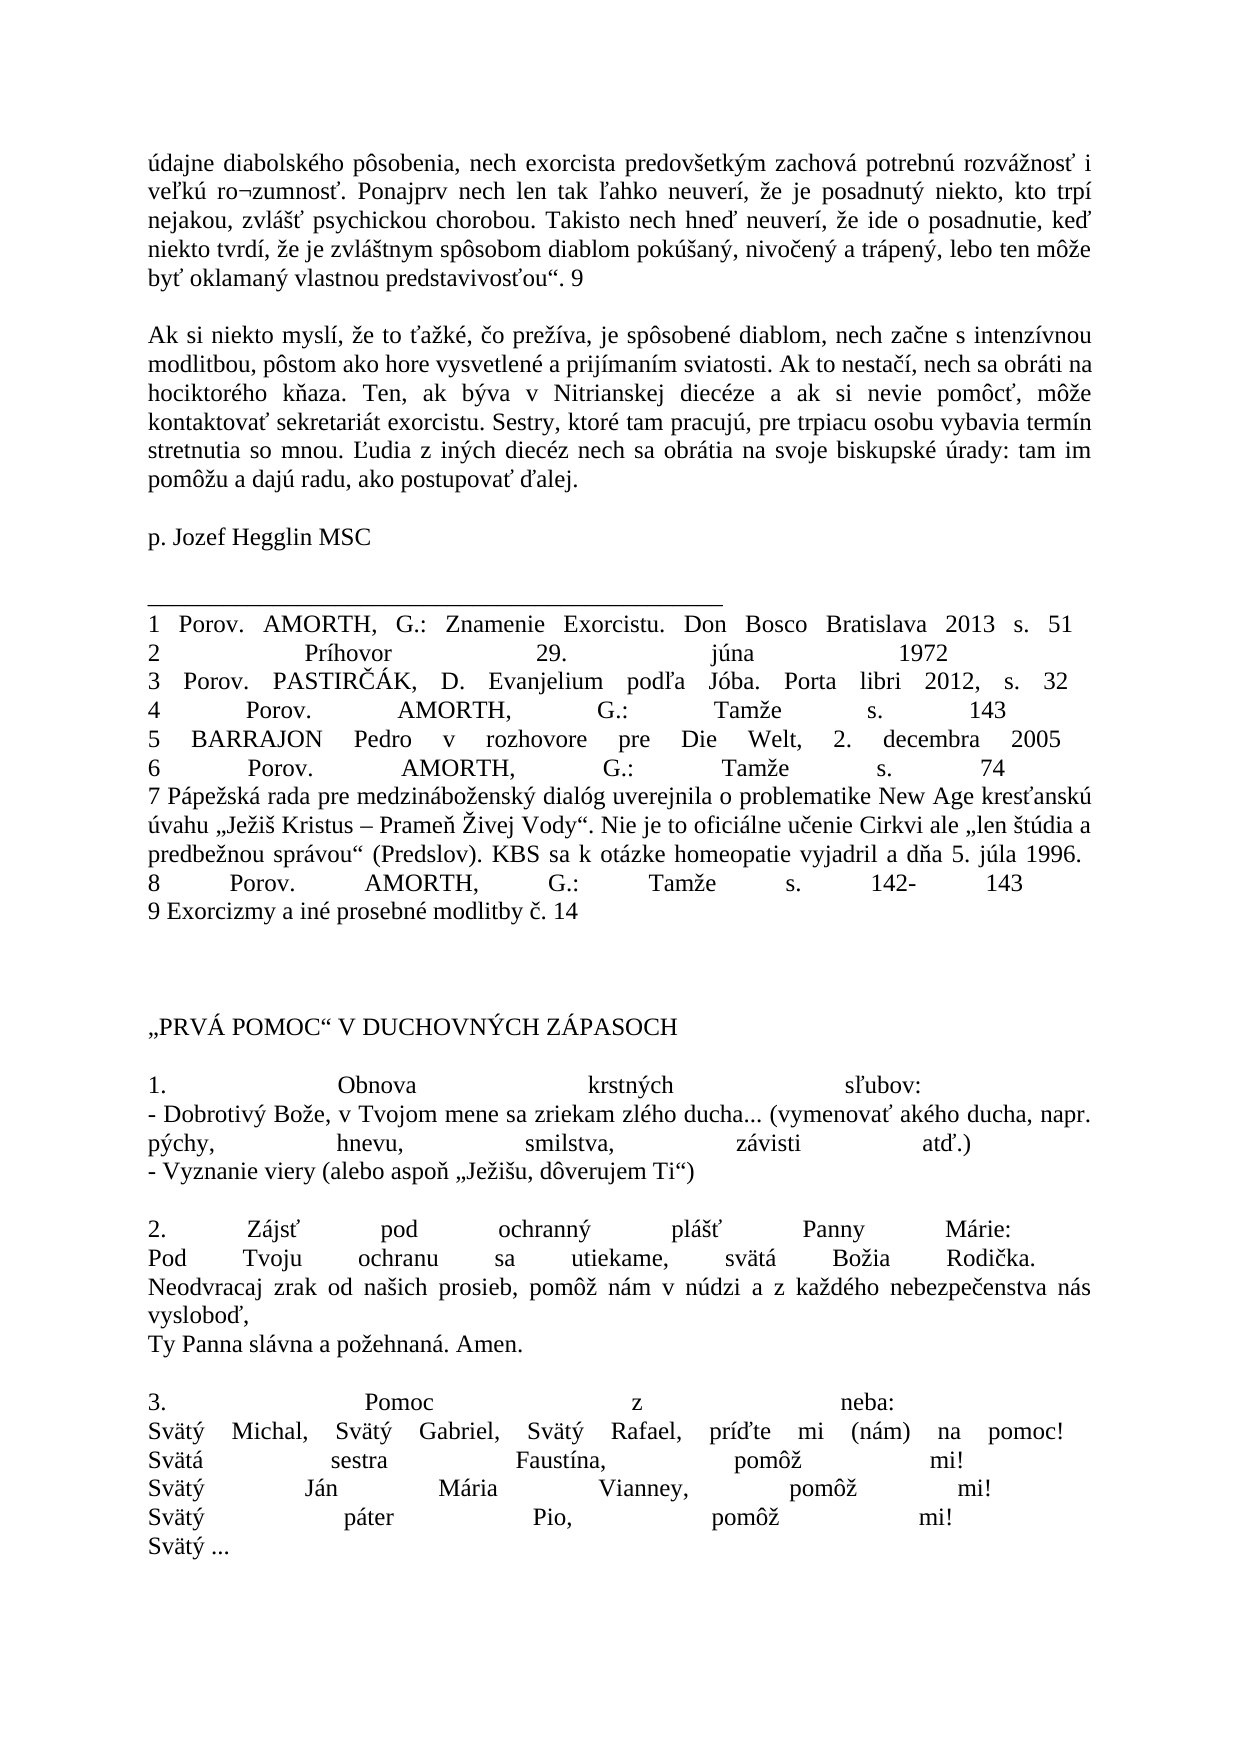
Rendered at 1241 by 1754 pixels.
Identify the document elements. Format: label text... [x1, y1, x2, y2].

text ______________________________________________ 1 Porov. AMORTH, G.: Znamenie Exorcistu. Don Bosco Bratislava 2013 s. 51 2 Príhovor 29. júna 1972 3 Porov. PASTIRČÁK, D. Evanjelium podľa Jóba. Porta libri 2012, s. 32 4 Porov. AMORTH, G.: Tamže s. 143 5 BARRAJON Pedro v rozhovore pre Die Welt, 2. decembra 2005 6 Porov. AMORTH, G.: Tamže s. 74 7 Pápežská rada pre medzináboženský dialóg uverejnila o problematike New Age kresťanskú úvahu „Ježiš Kristus – Prameň Živej Vody“. Nie je to oficiálne učenie Cirkvi ale „len štúdia a predbežnou správou“ (Predslov). KBS sa k otázke homeopatie vyjadril a dňa 5. júla 1996. 8 Porov. AMORTH, G.: Tamže s. 142- 143 9 Exorcizmy a iné prosebné modlitby č. 14 [148, 580, 1093, 925]
text 2. Zájsť pod ochranný plášť Panny Márie: Pod Tvoju ochranu sa utiekame, svätá Božia Rodička. Neodvracaj zrak od našich prosieb, pomôž nám v núdzi a z každého nebezpečenstva nás vysloboď, Ty Panna slávna a požehnaná. Amen. [148, 1214, 1093, 1358]
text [148, 148, 1093, 291]
text Ak si niekto myslí, že to ťažké, čo prežíva, je spôsobené diablom, nech začne s intenzívnou modlitbou, pôstom ako hore vysvetlené a prijímaním sviatosti. Ak to nestačí, nech sa obráti na hociktorého kňaza. Ten, ak býva v Nitrianskej diecéze a ak si nevie pomôcť, môže kontaktovať sekretariát exorcistu. Sestry, ktoré tam pracujú, pre trpiacu osobu vybavia termín stretnutia so mnou. Ľudia z iných diecéz nech sa obrátia na svoje biskupské úrady: tam im pomôžu a dajú radu, ako postupovať ďalej. [148, 321, 1093, 493]
text „PRVÁ POMOC“ V DUCHOVNÝCH ZÁPASOCH [148, 1012, 1093, 1041]
text 1. Obnova krstných sľubov: - Dobrotivý Bože, v Tvojom mene sa zriekam zlého ducha... (vymenovať akého ducha, napr. pýchy, hnevu, smilstva, závisti atď.) - Vyznanie viery (alebo aspoň „Ježišu, dôverujem Ti“) [148, 1070, 1093, 1185]
text 3. Pomoc z neba: Svätý Michal, Svätý Gabriel, Svätý Rafael, príďte mi (nám) na pomoc! Svätá sestra Faustína, pomôž mi! Svätý Ján Mária Vianney, pomôž mi! Svätý páter Pio, pomôž mi! Svätý ... [148, 1387, 1093, 1560]
text p. Jozef Hegglin MSC [148, 522, 1093, 551]
